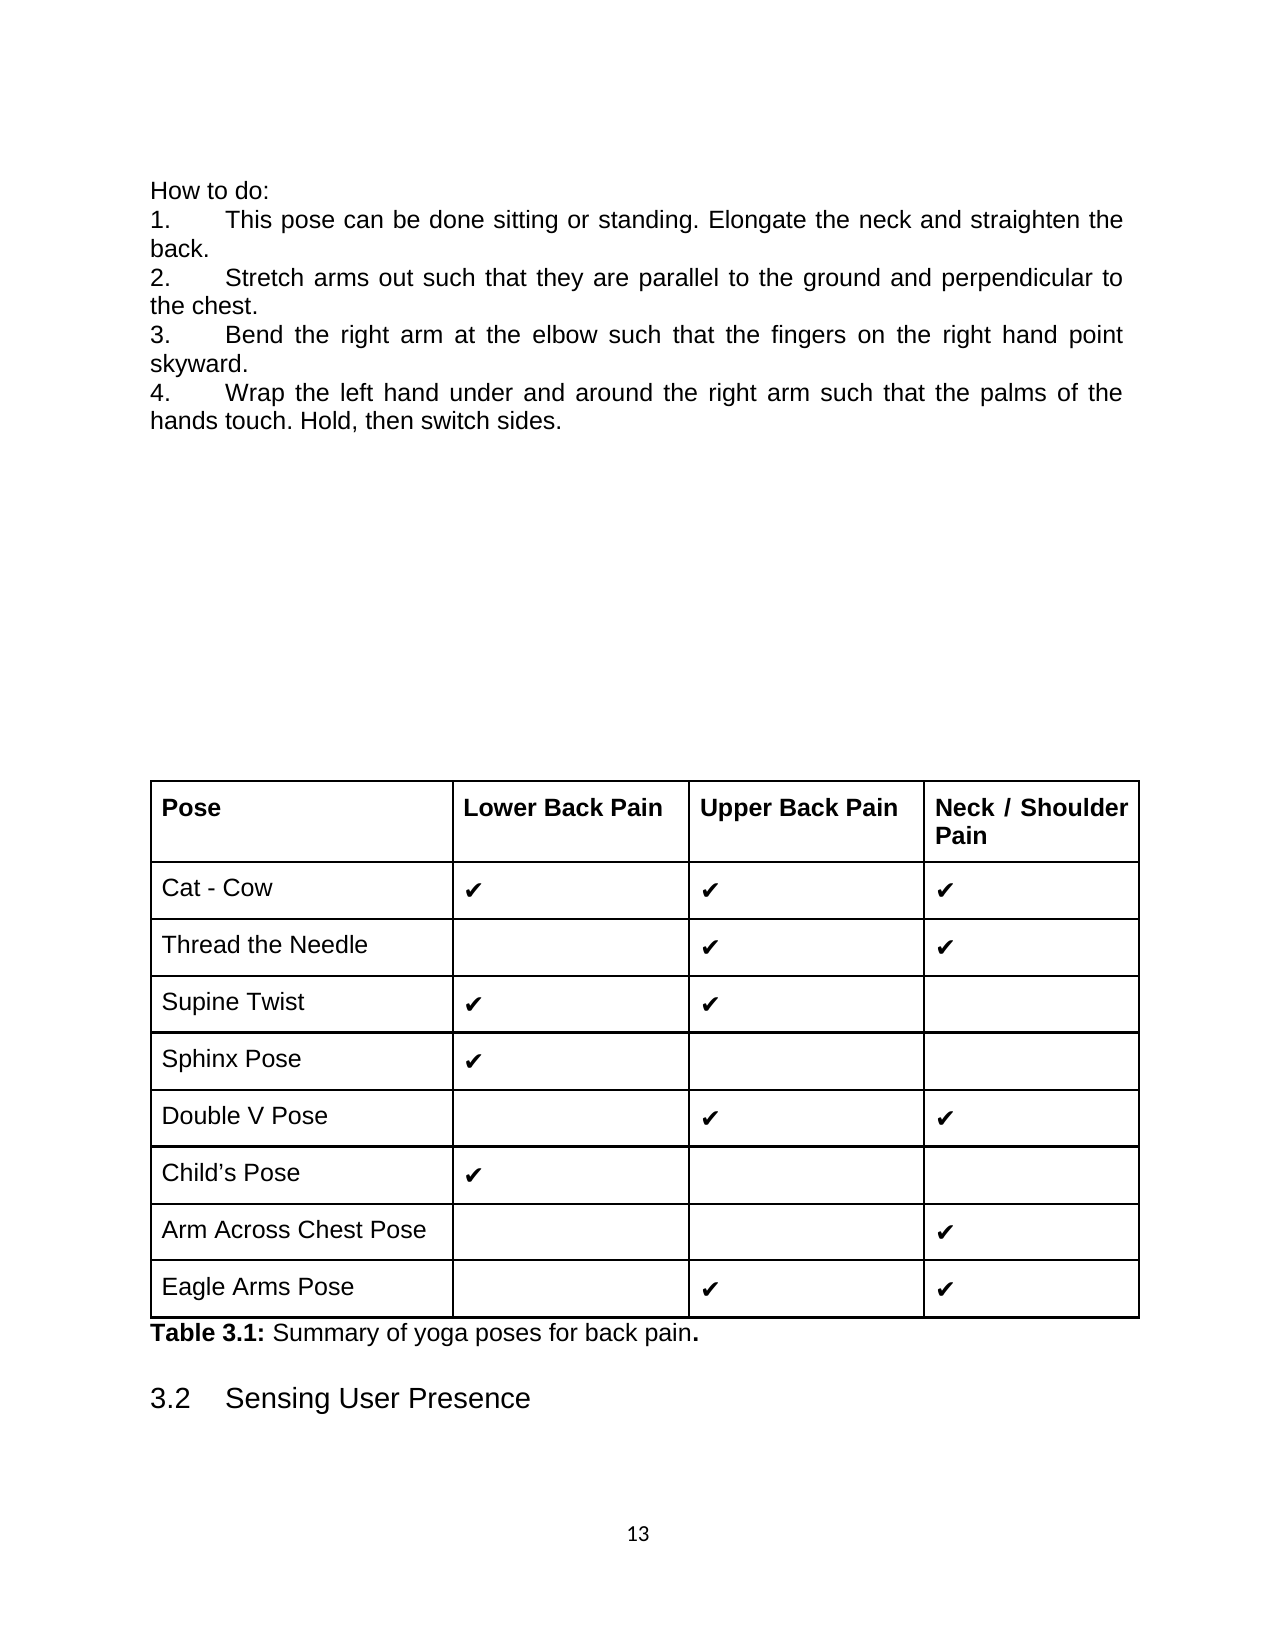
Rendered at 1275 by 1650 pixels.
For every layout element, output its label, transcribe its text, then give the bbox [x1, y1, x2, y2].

table_cell ✔ [690, 863, 923, 917]
table_cell Supine Twist [152, 977, 452, 1031]
table_cell [454, 1205, 688, 1259]
table_cell ✔ [690, 1091, 923, 1145]
text Table 3.1: Summary of yoga poses for back pain. [150, 1319, 1125, 1347]
table_cell Eagle Arms Pose [152, 1261, 452, 1316]
table_cell ✔ [925, 1261, 1138, 1316]
table_cell [925, 1034, 1138, 1088]
table_cell [454, 920, 688, 974]
list This pose can be done sitting or standing. Elongate the neck and straighten the back. [150, 205, 1125, 263]
table_cell [690, 1034, 923, 1088]
table_cell [925, 977, 1138, 1031]
table_cell [690, 1205, 923, 1259]
table_header Lower Back Pain [454, 782, 688, 861]
subtitle Sensing User Presence [150, 1381, 1125, 1414]
table_cell ✔ [454, 977, 688, 1031]
table_cell ✔ [690, 920, 923, 974]
table_header Upper Back Pain [690, 782, 923, 861]
list Wrap the left hand under and around the right arm such that the palms of the hands touch. Hold, then switch sides. [150, 378, 1125, 435]
table_cell ✔ [925, 863, 1138, 917]
text How to do: [150, 176, 1125, 205]
table_cell ✔ [925, 920, 1138, 974]
table_cell ✔ [454, 1148, 688, 1202]
table_cell [690, 1148, 923, 1202]
table_cell Thread the Needle [152, 920, 452, 974]
list Stretch arms out such that they are parallel to the ground and perpendicular to the chest. [150, 263, 1125, 320]
table_cell ✔ [454, 1034, 688, 1088]
table_header Neck / Shoulder Pain [925, 782, 1138, 861]
table_cell ✔ [925, 1205, 1138, 1259]
table_cell Arm Across Chest Pose [152, 1205, 452, 1259]
table_cell ✔ [690, 977, 923, 1031]
table_cell ✔ [454, 863, 688, 917]
table_cell Sphinx Pose [152, 1034, 452, 1088]
table_cell Cat - Cow [152, 863, 452, 917]
table_cell Child’s Pose [152, 1148, 452, 1202]
table_cell [454, 1261, 688, 1316]
table_cell [454, 1091, 688, 1145]
table_header Pose [152, 782, 452, 861]
table_cell [925, 1148, 1138, 1202]
table_cell ✔ [690, 1261, 923, 1316]
list Bend the right arm at the elbow such that the fingers on the right hand point skyward. [150, 320, 1125, 378]
table_cell ✔ [925, 1091, 1138, 1145]
table_cell Double V Pose [152, 1091, 452, 1145]
